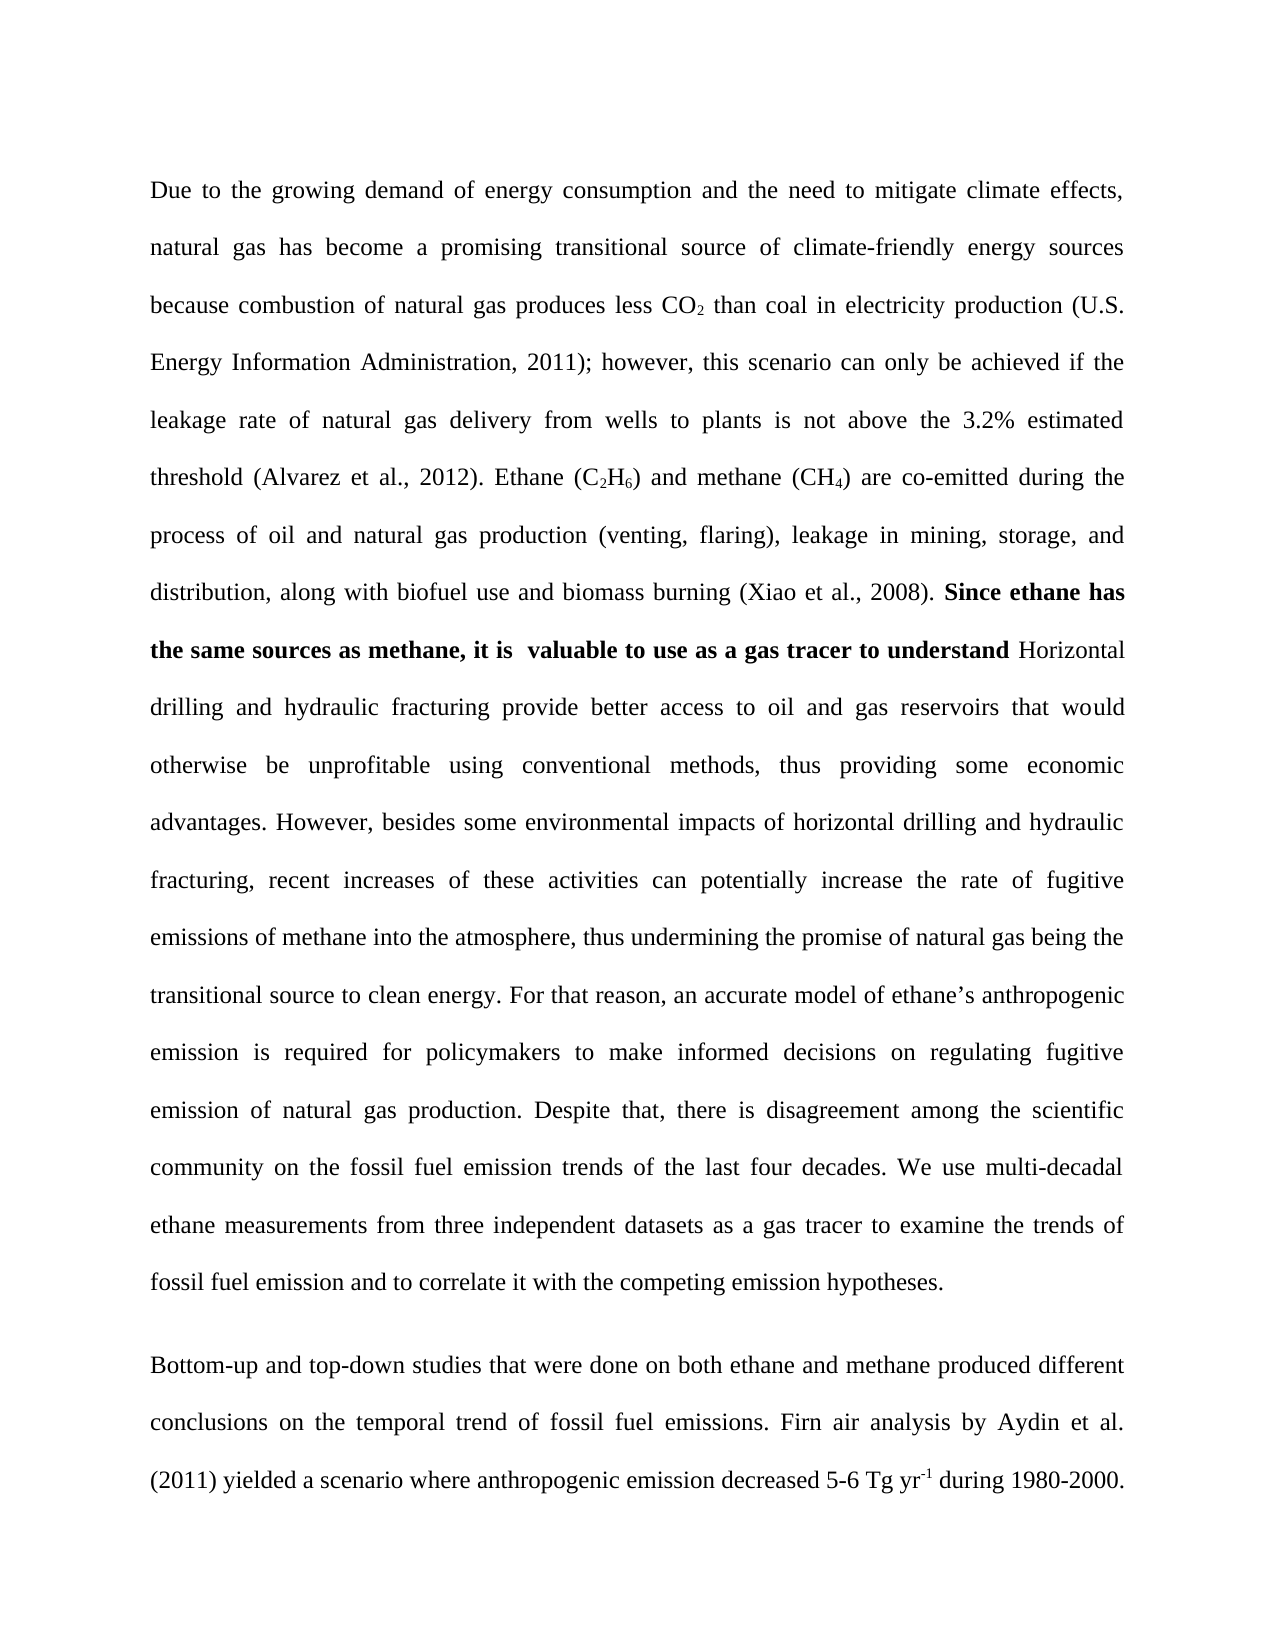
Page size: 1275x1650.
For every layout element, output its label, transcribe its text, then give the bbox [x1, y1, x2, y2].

text Due to the growing demand of energy consumption and the need to mitigate climate effects, natural gas has become a promising transitional source of climate-friendly energy sources because combustion of natural gas produces less CO2 than coal in electricity production (U.S. Energy Information Administration, 2011); however, this scenario can only be achieved if the leakage rate of natural gas delivery from wells to plants is not above the 3.2% estimated threshold (Alvarez et al., 2012). Ethane (C2H6) and methane (CH4) are co-emitted during the process of oil and natural gas production (venting, flaring), leakage in mining, storage, and distribution, along with biofuel use and biomass burning (Xiao et al., 2008). Since ethane has the same sources as methane, it is valuable to use as a gas tracer to understand Horizontal drilling and hydraulic fracturing provide better access to oil and gas reservoirs that would otherwise be unprofitable using conventional methods, thus providing some economic advantages. However, besides some environmental impacts of horizontal drilling and hydraulic fracturing, recent increases of these activities can potentially increase the rate of fugitive emissions of methane into the atmosphere, thus undermining the promise of natural gas being the transitional source to clean energy. For that reason, an accurate model of ethane’s anthropogenic emission is required for policymakers to make informed decisions on regulating fugitive emission of natural gas production. Despite that, there is disagreement among the scientific community on the fossil fuel emission trends of the last four decades. We use multi-decadal ethane measurements from three independent datasets as a gas tracer to examine the trends of fossil fuel emission and to correlate it with the competing emission hypotheses. [150, 175, 1125, 1296]
